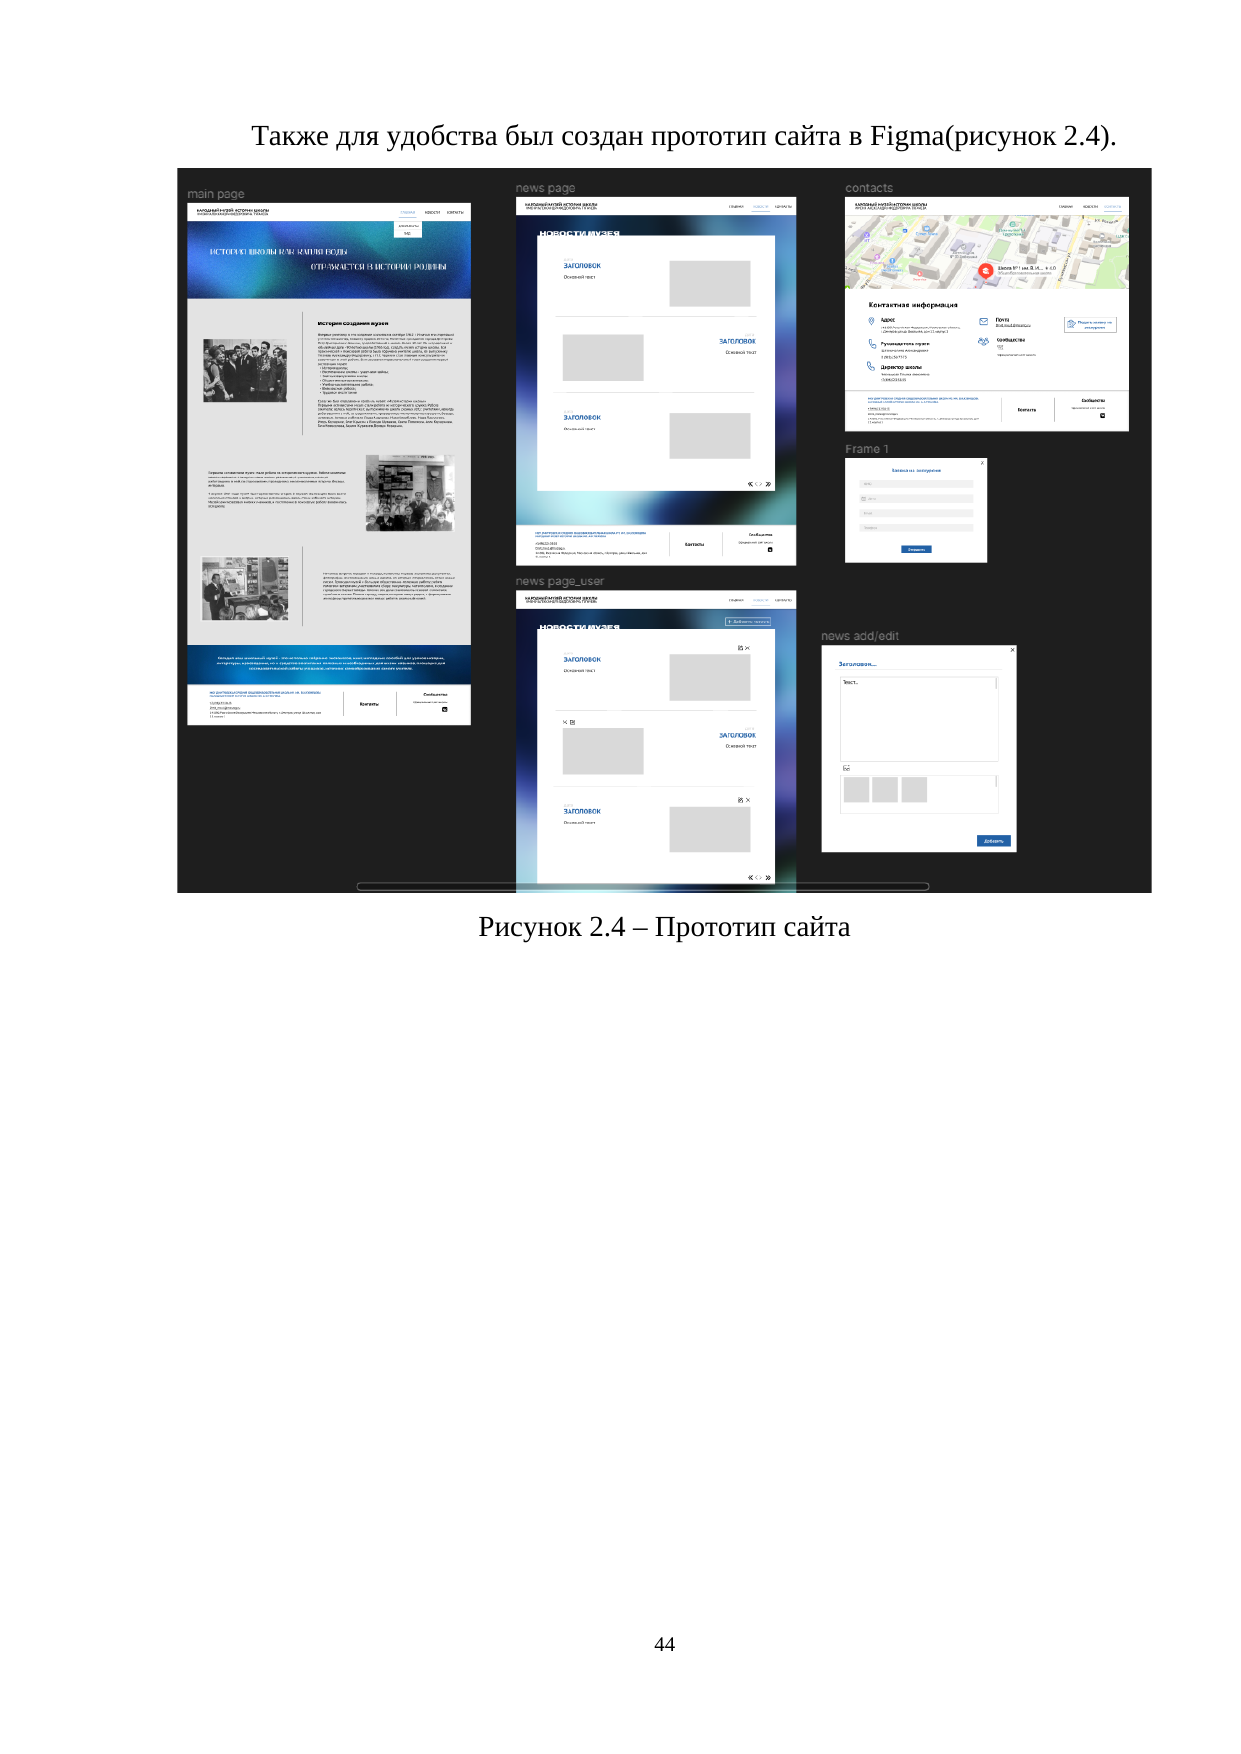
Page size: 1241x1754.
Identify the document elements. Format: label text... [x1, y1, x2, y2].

text Рисунок 2.4 – Прототип сайта [177, 909, 1152, 943]
text Также для удобства был создан прототип сайта в Figma(рисунок 2.4). [177, 118, 1152, 152]
picture [177, 168, 1152, 893]
